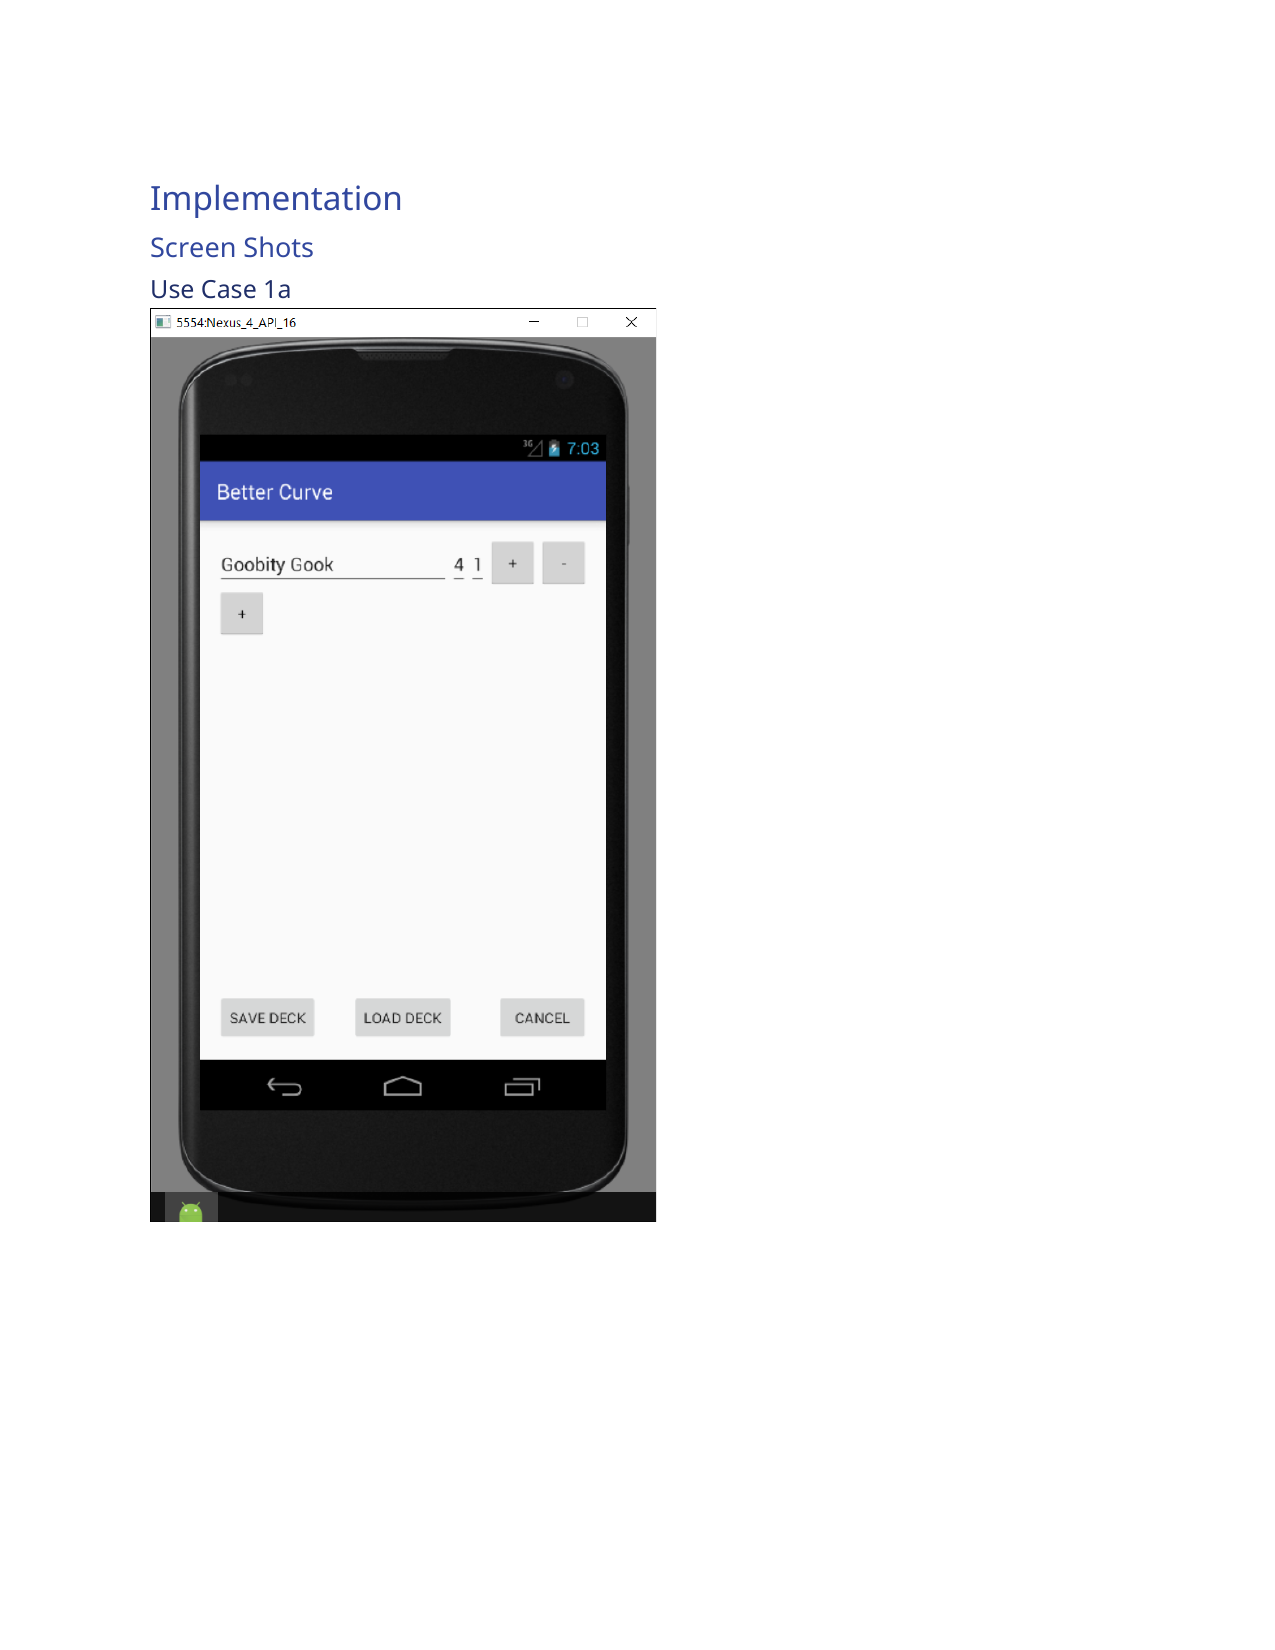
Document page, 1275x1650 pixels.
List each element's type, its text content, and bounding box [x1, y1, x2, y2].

subtitle Screen Shots [150, 228, 1125, 265]
subtitle Implementation [150, 175, 1125, 220]
picture [150, 308, 657, 1222]
subtitle Use Case 1a [150, 272, 1125, 306]
